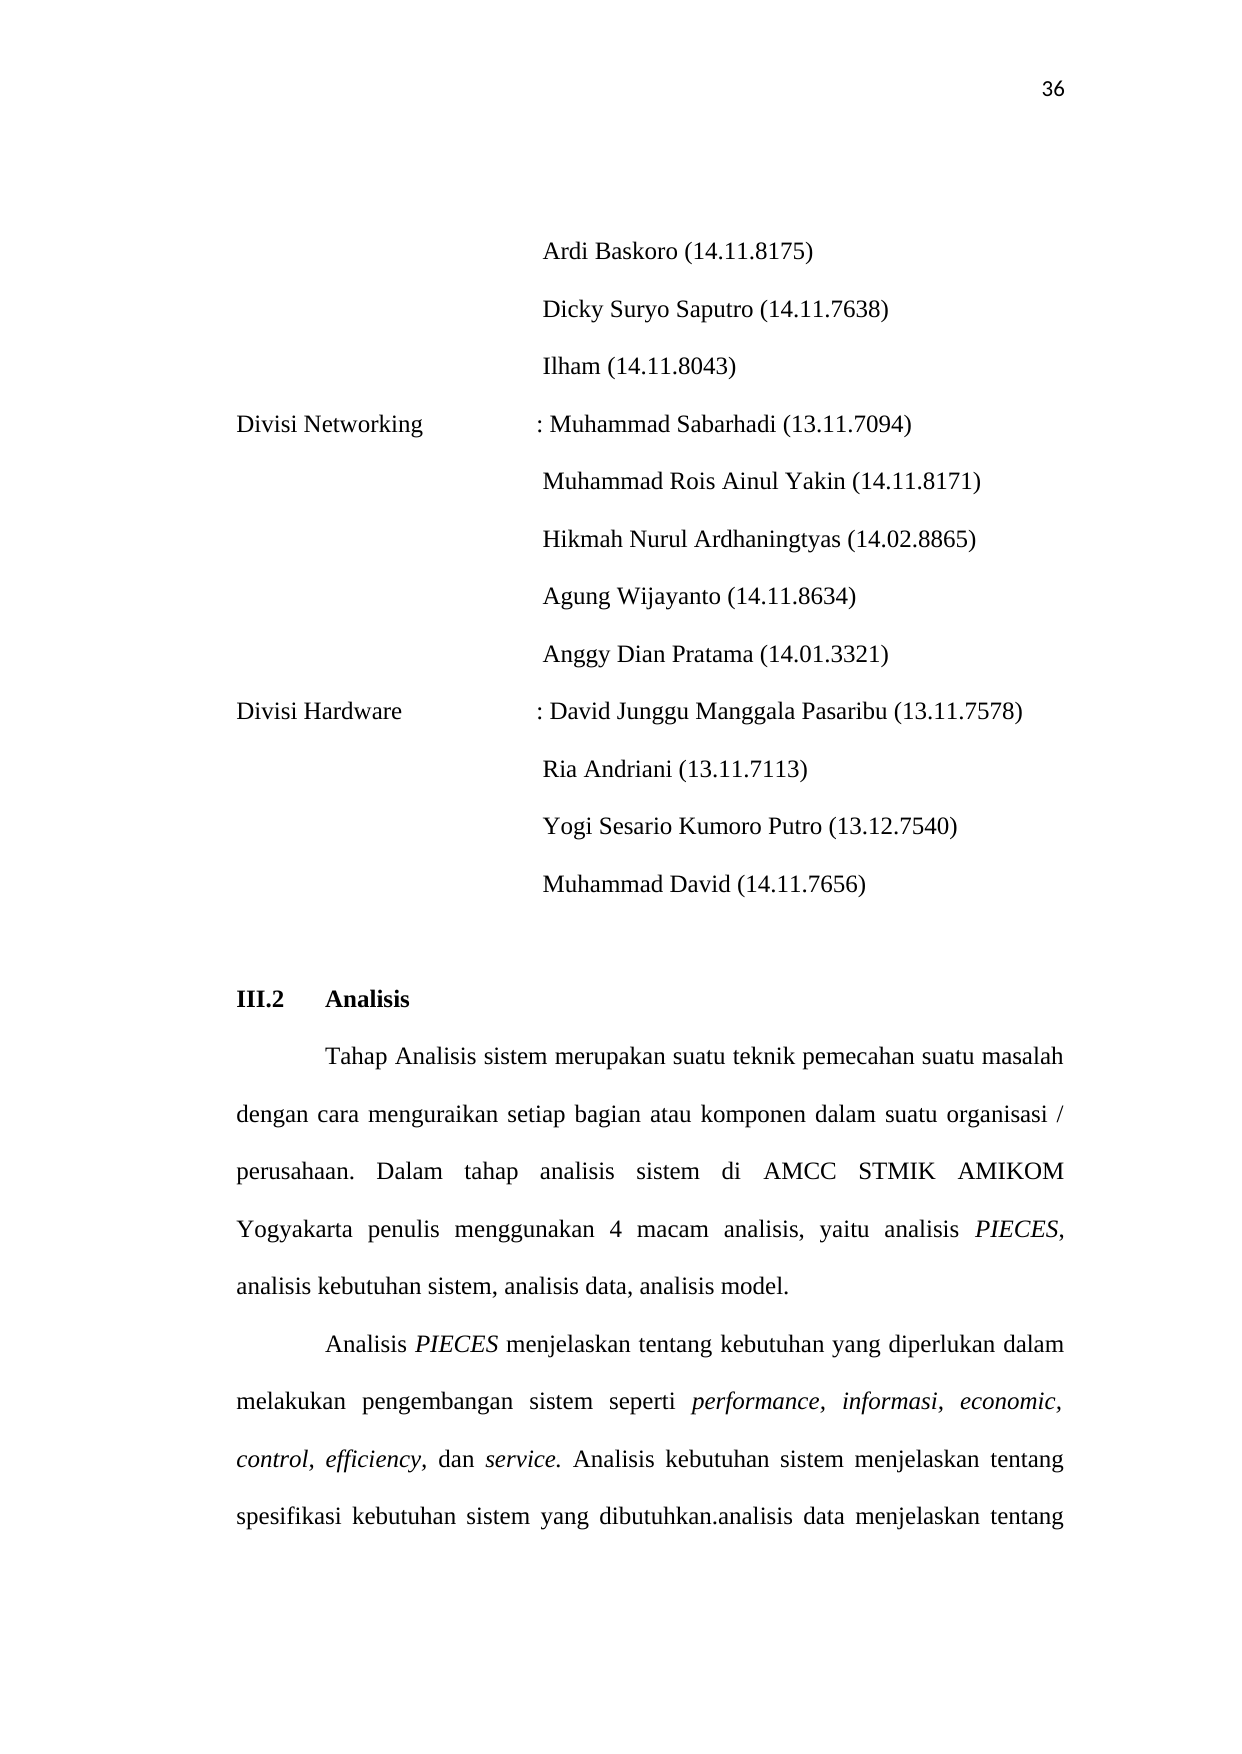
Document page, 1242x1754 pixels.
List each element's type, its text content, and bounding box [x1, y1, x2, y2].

text Agung Wijayanto (14.11.8634) [236, 581, 1064, 610]
text Hikmah Nurul Ardhaningtyas (14.02.8865) [236, 524, 1064, 552]
subtitle Analisis [236, 984, 1064, 1012]
text Muhammad David (14.11.7656) [236, 869, 1064, 897]
text Yogi Sesario Kumoro Putro (13.12.7540) [236, 811, 1064, 840]
text Dicky Suryo Saputro (14.11.7638) [236, 294, 1064, 322]
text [236, 1329, 1064, 1530]
text Ilham (14.11.8043) [236, 351, 1064, 380]
text Divisi Hardware : David Junggu Manggala Pasaribu (13.11.7578) [236, 696, 1064, 725]
text Muhammad Rois Ainul Yakin (14.11.8171) [236, 466, 1064, 495]
text Anggy Dian Pratama (14.01.3321) [236, 639, 1064, 667]
text Divisi Networking : Muhammad Sabarhadi (13.11.7094) [236, 409, 1064, 437]
text Ardi Baskoro (14.11.8175) [236, 236, 1064, 265]
text Ria Andriani (13.11.7113) [236, 754, 1064, 782]
text Tahap Analisis sistem merupakan suatu teknik pemecahan suatu masalah dengan cara menguraikan setiap bagian atau komponen dalam suatu organisasi / perusahaan. Dalam tahap analisis sistem di AMCC STMIK AMIKOM Yogyakarta penulis menggunakan 4 macam analisis, yaitu analisis PIECES, analisis kebutuhan sistem, analisis data, analisis model. [236, 1041, 1064, 1300]
